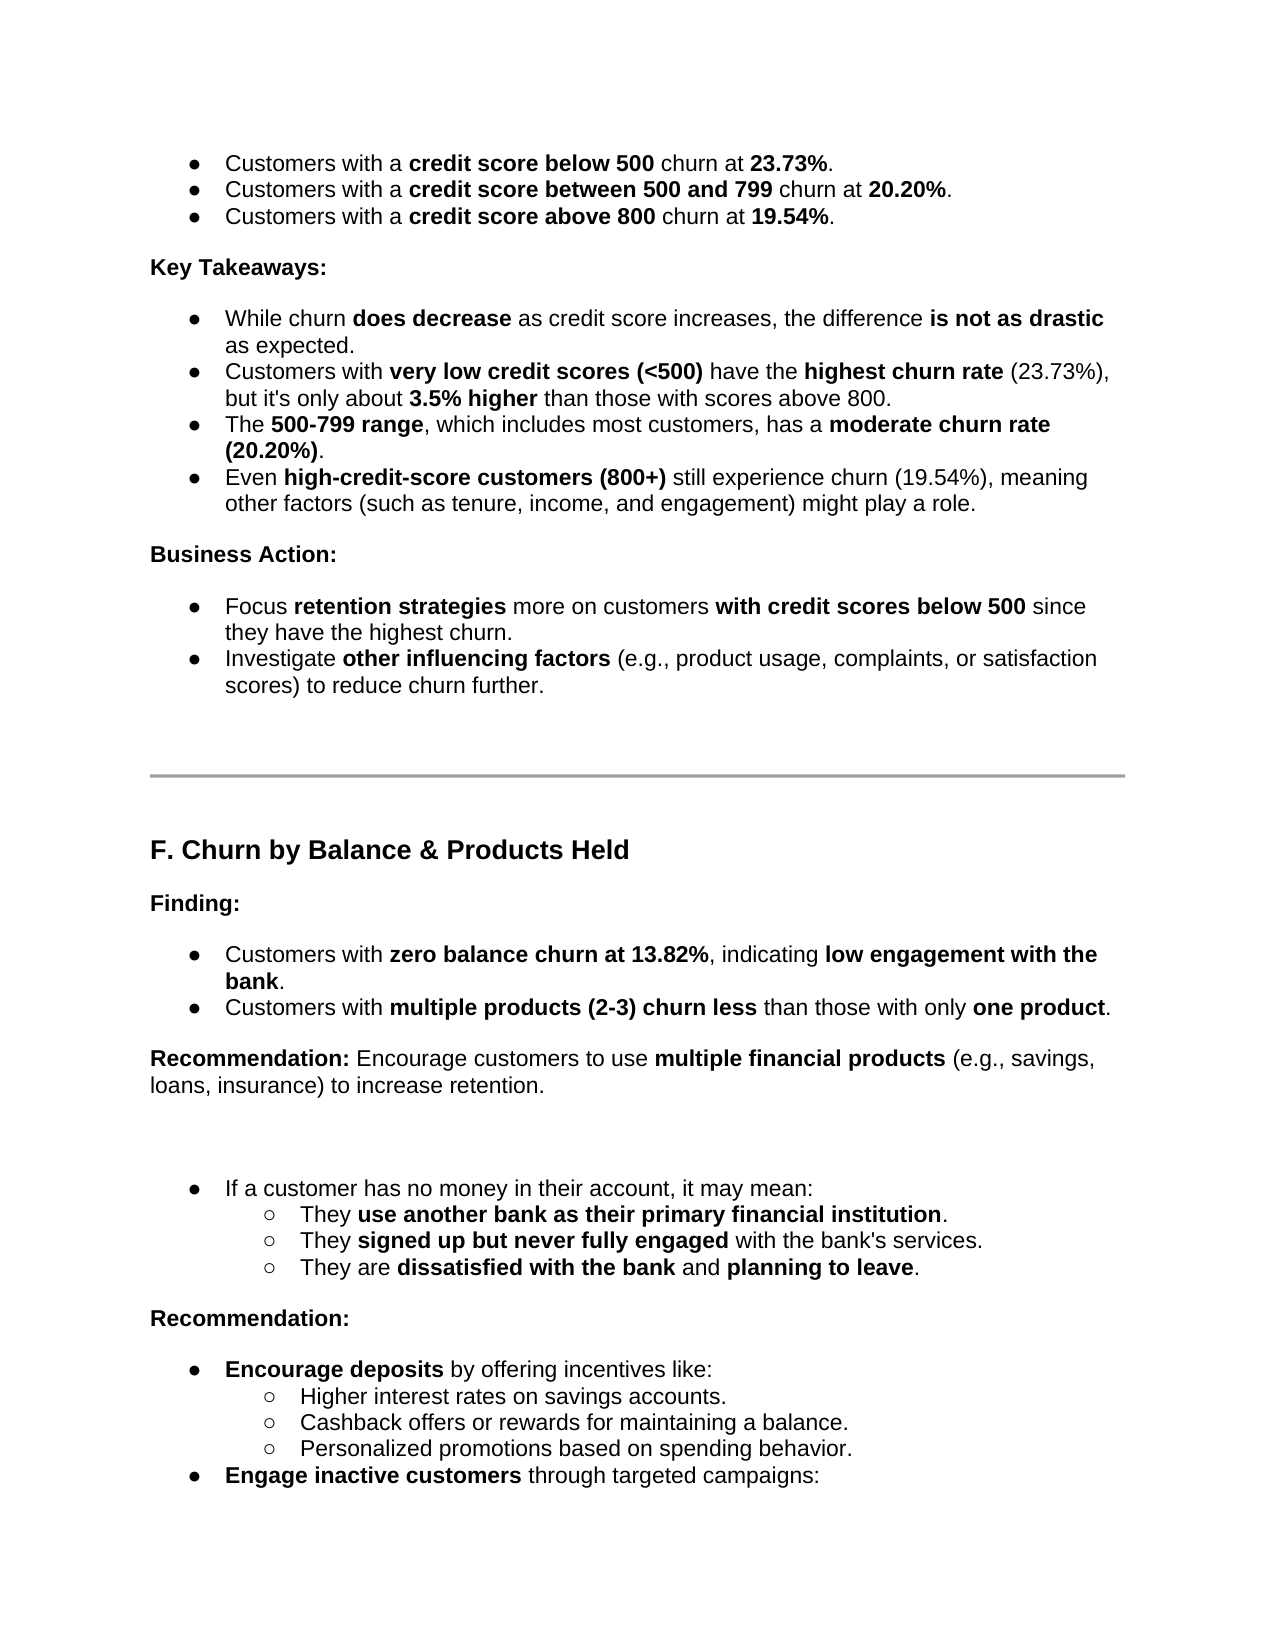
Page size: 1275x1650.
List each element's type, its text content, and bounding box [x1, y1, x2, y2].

list Engage inactive customers through targeted campaigns: [187, 1462, 1125, 1488]
list Customers with very low credit scores (<500) have the highest churn rate (23.73%), but it's only about 3.5% higher than those with scores above 800. [187, 358, 1125, 411]
text Recommendation: [150, 1305, 1125, 1331]
text Business Action: [150, 541, 1125, 568]
list The 500-799 range, which includes most customers, has a moderate churn rate (20.20%). [187, 411, 1125, 463]
text Recommendation: Encourage customers to use multiple financial products (e.g., savings, loans, insurance) to increase retention. [150, 1045, 1125, 1098]
list They signed up but never fully engaged with the bank's services. [262, 1227, 1125, 1253]
list Higher interest rates on savings accounts. [262, 1383, 1125, 1409]
list While churn does decrease as credit score increases, the difference is not as drastic as expected. [187, 305, 1125, 358]
list If a customer has no money in their account, it may mean: [187, 1174, 1125, 1201]
subtitle F. Churn by Balance & Products Held [150, 834, 1125, 865]
list Customers with a credit score between 500 and 799 churn at 20.20%. [187, 176, 1125, 203]
list They use another bank as their primary financial institution. [262, 1201, 1125, 1227]
list Customers with multiple products (2-3) churn less than those with only one product. [187, 994, 1125, 1020]
text Finding: [150, 890, 1125, 916]
text Key Takeaways: [150, 254, 1125, 280]
list Personalized promotions based on spending behavior. [262, 1435, 1125, 1462]
list Investigate other influencing factors (e.g., product usage, complaints, or satisfaction scores) to reduce churn further. [187, 645, 1125, 698]
list Even high-credit-score customers (800+) still experience churn (19.54%), meaning other factors (such as tenure, income, and engagement) might play a role. [187, 463, 1125, 516]
list Customers with zero balance churn at 13.82%, indicating low engagement with the bank. [187, 941, 1125, 994]
list Focus retention strategies more on customers with credit scores below 500 since they have the highest churn. [187, 593, 1125, 645]
list They are dissatisfied with the bank and planning to leave. [262, 1253, 1125, 1280]
list Encourage deposits by offering incentives like: [187, 1356, 1125, 1383]
list Customers with a credit score above 800 churn at 19.54%. [187, 203, 1125, 229]
list Customers with a credit score below 500 churn at 23.73%. [187, 150, 1125, 176]
list Cashback offers or rewards for maintaining a balance. [262, 1409, 1125, 1435]
